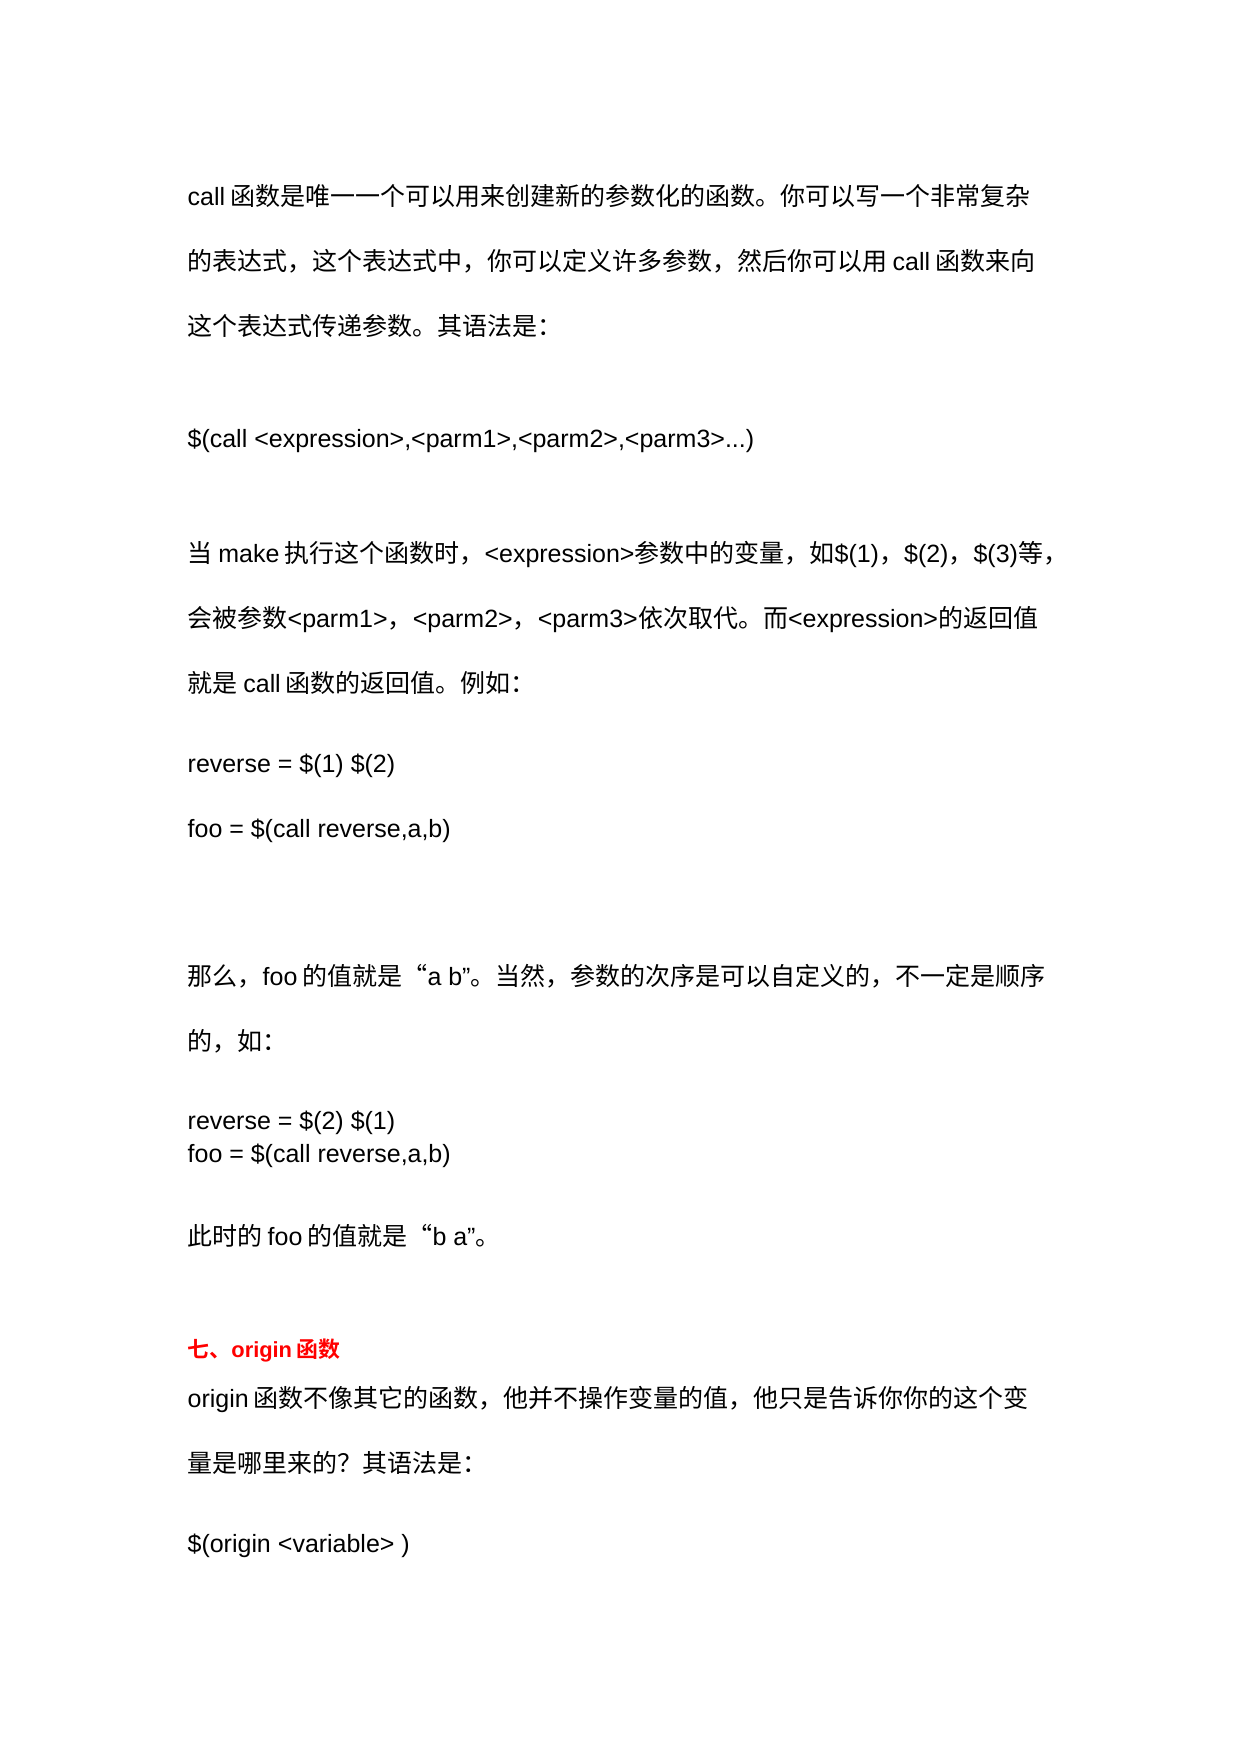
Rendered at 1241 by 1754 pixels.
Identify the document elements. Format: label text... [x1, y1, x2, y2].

text 七、origin函数 [187, 1332, 1053, 1364]
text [187, 162, 1053, 1332]
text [187, 1364, 1053, 1559]
